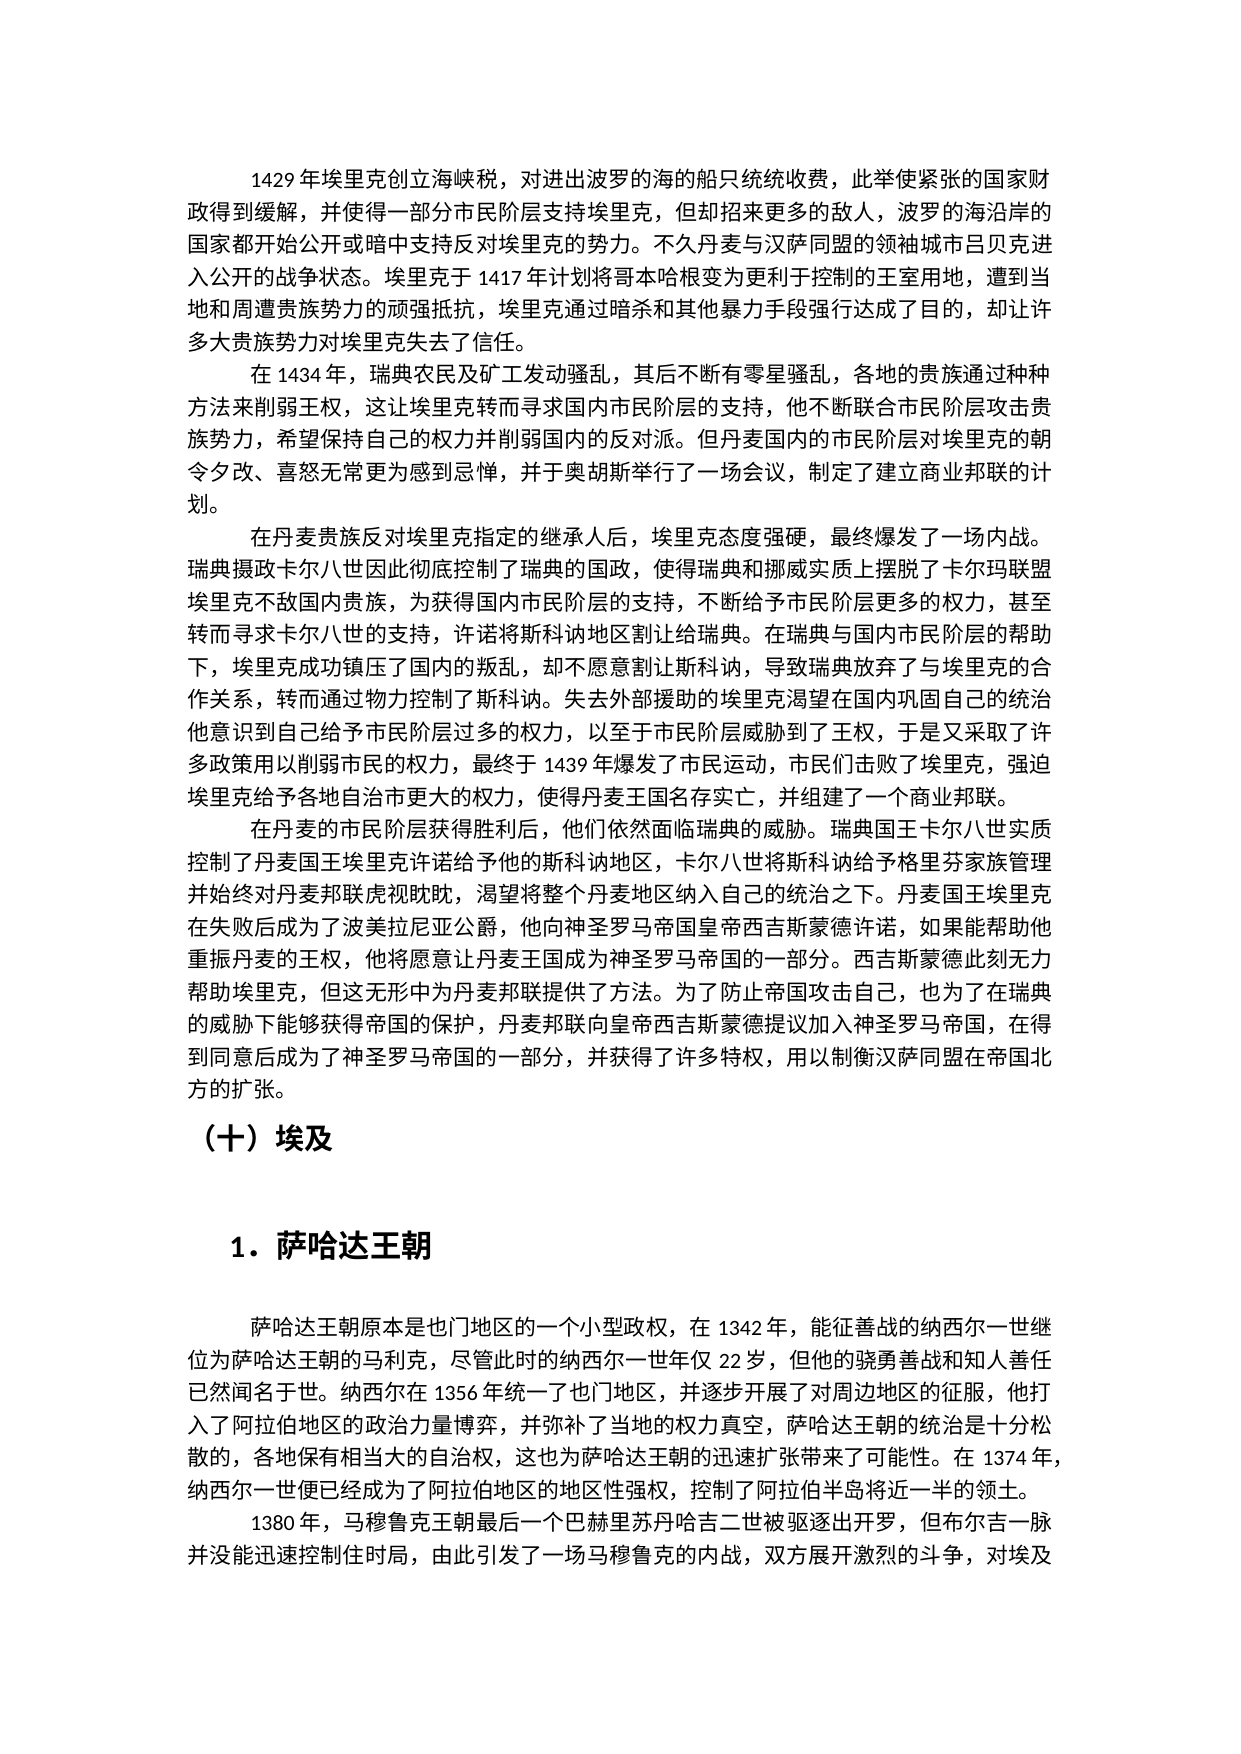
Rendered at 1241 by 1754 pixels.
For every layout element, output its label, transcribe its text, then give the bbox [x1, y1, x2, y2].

text 在1434年，瑞典农民及矿工发动骚乱，其后不断有零星骚乱，各地的贵族通过种种方法来削弱王权，这让埃里克转而寻求国内市民阶层的支持，他不断联合市民阶层攻击贵族势力，希望保持自己的权力并削弱国内的反对派。但丹麦国内的市民阶层对埃里克的朝令夕改、喜怒无常更为感到忌惮，并于奥胡斯举行了一场会议，制定了建立商业邦联的计划。 [187, 357, 1053, 519]
text 在丹麦贵族反对埃里克指定的继承人后，埃里克态度强硬，最终爆发了一场内战。瑞典摄政卡尔八世因此彻底控制了瑞典的国政，使得瑞典和挪威实质上摆脱了卡尔玛联盟。埃里克不敌国内贵族，为获得国内市民阶层的支持，不断给予市民阶层更多的权力，甚至转而寻求卡尔八世的支持，许诺将斯科讷地区割让给瑞典。在瑞典与国内市民阶层的帮助下，埃里克成功镇压了国内的叛乱，却不愿意割让斯科讷，导致瑞典放弃了与埃里克的合作关系，转而通过物力控制了斯科讷。失去外部援助的埃里克渴望在国内巩固自己的统治，他意识到自己给予市民阶层过多的权力，以至于市民阶层威胁到了王权，于是又采取了许多政策用以削弱市民的权力，最终于1439年爆发了市民运动，市民们击败了埃里克，强迫埃里克给予各地自治市更大的权力，使得丹麦王国名存实亡，并组建了一个商业邦联。 [187, 519, 1053, 812]
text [187, 1505, 1053, 1570]
subtitle 萨哈达王朝 [187, 1212, 1053, 1277]
subtitle 埃及 [187, 1104, 1053, 1169]
text 萨哈达王朝原本是也门地区的一个小型政权，在1342年，能征善战的纳西尔一世继位为萨哈达王朝的马利克，尽管此时的纳西尔一世年仅22岁，但他的骁勇善战和知人善任已然闻名于世。纳西尔在1356年统一了也门地区，并逐步开展了对周边地区的征服，他打入了阿拉伯地区的政治力量博弈，并弥补了当地的权力真空，萨哈达王朝的统治是十分松散的，各地保有相当大的自治权，这也为萨哈达王朝的迅速扩张带来了可能性。在1374年，纳西尔一世便已经成为了阿拉伯地区的地区性强权，控制了阿拉伯半岛将近一半的领土。 [187, 1310, 1053, 1505]
text 1429年埃里克创立海峡税，对进出波罗的海的船只统统收费，此举使紧张的国家财政得到缓解，并使得一部分市民阶层支持埃里克，但却招来更多的敌人，波罗的海沿岸的国家都开始公开或暗中支持反对埃里克的势力。不久丹麦与汉萨同盟的领袖城市吕贝克进入公开的战争状态。埃里克于1417年计划将哥本哈根变为更利于控制的王室用地，遭到当地和周遭贵族势力的顽强抵抗，埃里克通过暗杀和其他暴力手段强行达成了目的，却让许多大贵族势力对埃里克失去了信任。 [187, 162, 1053, 357]
text 在丹麦的市民阶层获得胜利后，他们依然面临瑞典的威胁。瑞典国王卡尔八世实质控制了丹麦国王埃里克许诺给予他的斯科讷地区，卡尔八世将斯科讷给予格里芬家族管理，并始终对丹麦邦联虎视眈眈，渴望将整个丹麦地区纳入自己的统治之下。丹麦国王埃里克在失败后成为了波美拉尼亚公爵，他向神圣罗马帝国皇帝西吉斯蒙德许诺，如果能帮助他重振丹麦的王权，他将愿意让丹麦王国成为神圣罗马帝国的一部分。西吉斯蒙德此刻无力帮助埃里克，但这无形中为丹麦邦联提供了方法。为了防止帝国攻击自己，也为了在瑞典的威胁下能够获得帝国的保护，丹麦邦联向皇帝西吉斯蒙德提议加入神圣罗马帝国，在得到同意后成为了神圣罗马帝国的一部分，并获得了许多特权，用以制衡汉萨同盟在帝国北方的扩张。 [187, 812, 1053, 1104]
